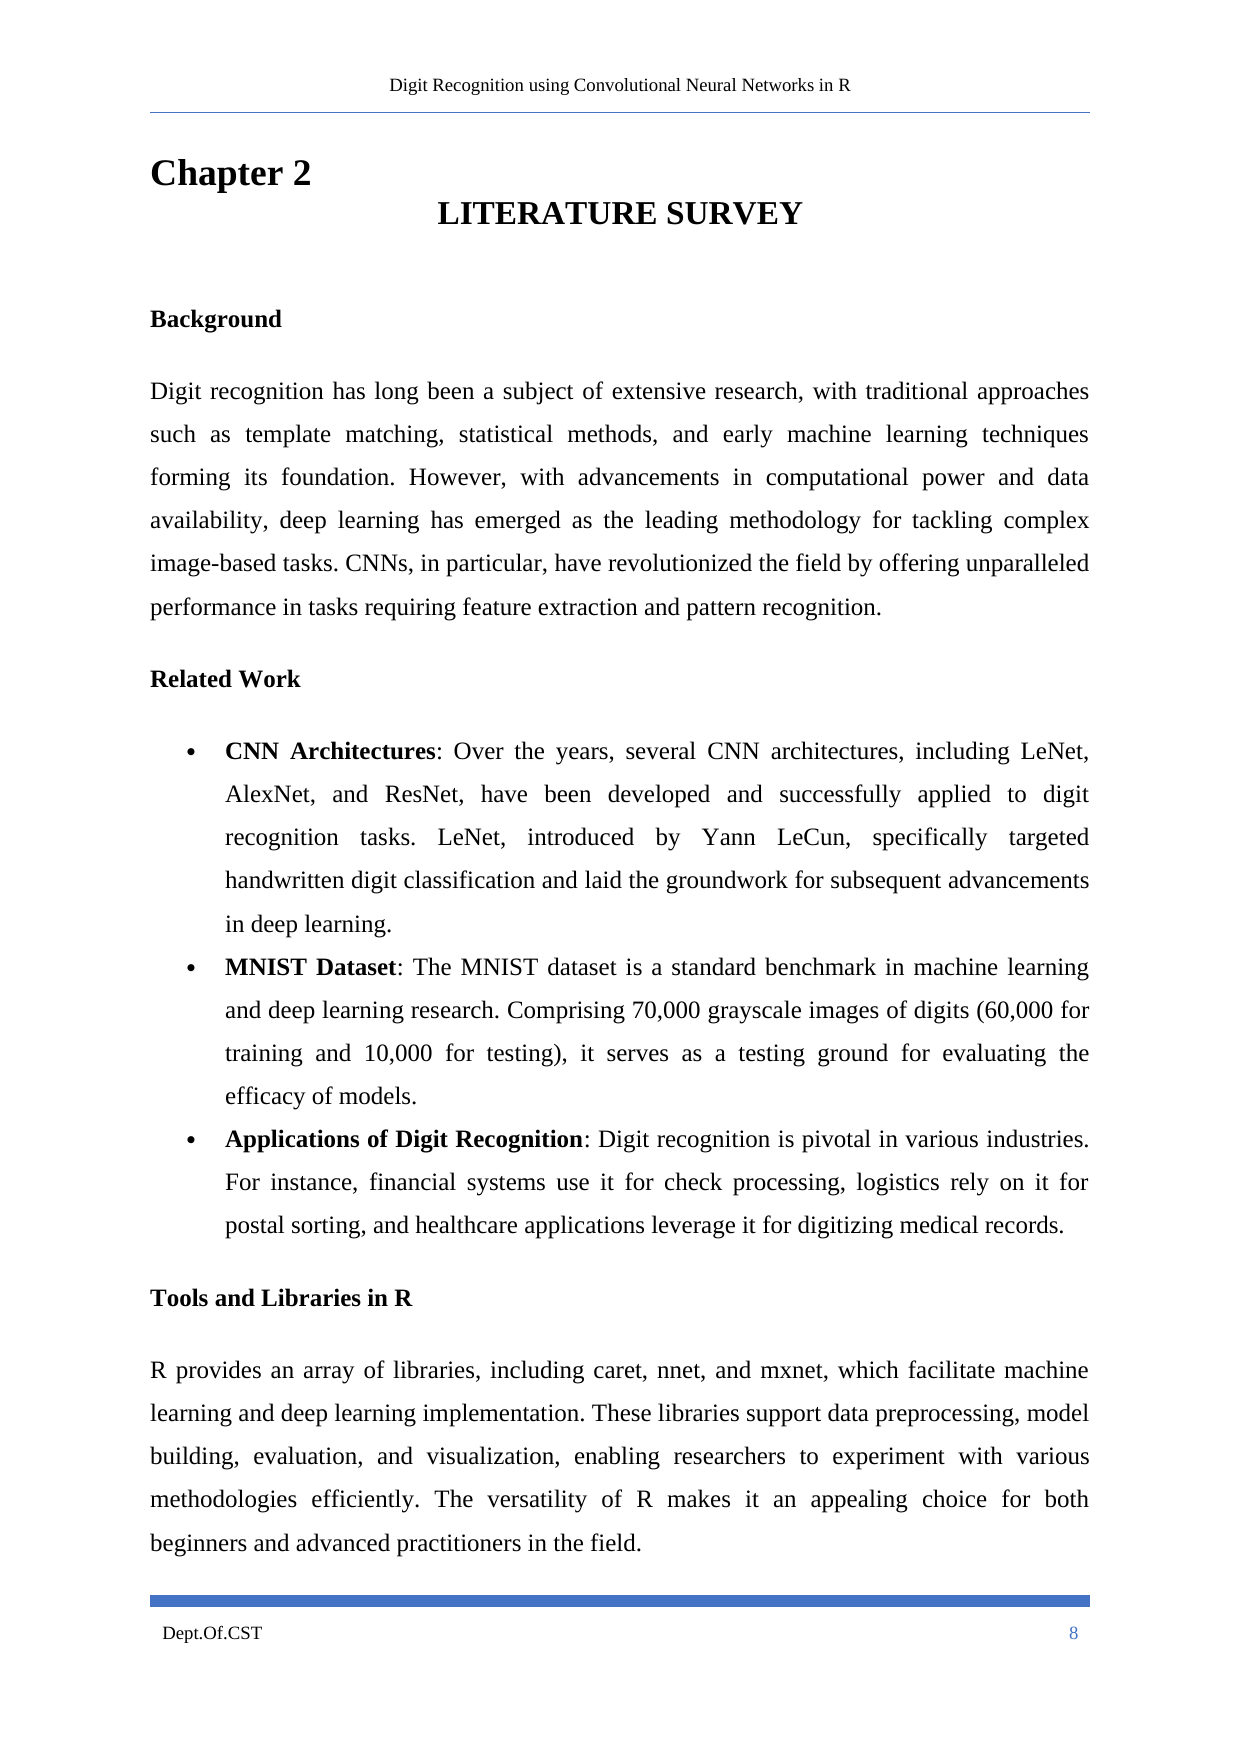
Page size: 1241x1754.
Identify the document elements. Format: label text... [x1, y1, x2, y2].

list Applications of Digit Recognition: Digit recognition is pivotal in various industries. For instance, financial systems use it for check processing, logistics rely on it for postal sorting, and healthcare applications leverage it for digitizing medical records. [187, 1183, 1090, 1298]
text Background [150, 304, 1090, 332]
text Related Work [150, 664, 1090, 693]
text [150, 1413, 1090, 1528]
list MNIST Dataset: The MNIST dataset is a standard benchmark in machine learning and deep learning research. Comprising 70,000 grayscale images of digits (60,000 for training and 10,000 for testing), it serves as a testing ground for evaluating the efficacy of models. [187, 981, 1090, 1139]
text LITERATURE SURVEY [150, 193, 1090, 231]
list CNN Architectures: Over the years, several CNN architectures, including LeNet, AlexNet, and ResNet, have been developed and successfully applied to digit recognition tasks. LeNet, introduced by Yann LeCun, specifically targeted handwritten digit classification and laid the groundwork for subsequent advancements in deep learning. [187, 736, 1090, 937]
text Tools and Libraries in R [150, 1341, 1090, 1370]
text Chapter 2 [150, 150, 1090, 193]
text Digit recognition has long been a subject of extensive research, with traditional approaches such as template matching, statistical methods, and early machine learning techniques forming its foundation. However, with advancements in computational power and data availability, deep learning has emerged as the leading methodology for tackling complex image-based tasks. CNNs, in particular, have revolutionized the field by offering unparalleled performance in tasks requiring feature extraction and pattern recognition. [150, 376, 1090, 620]
